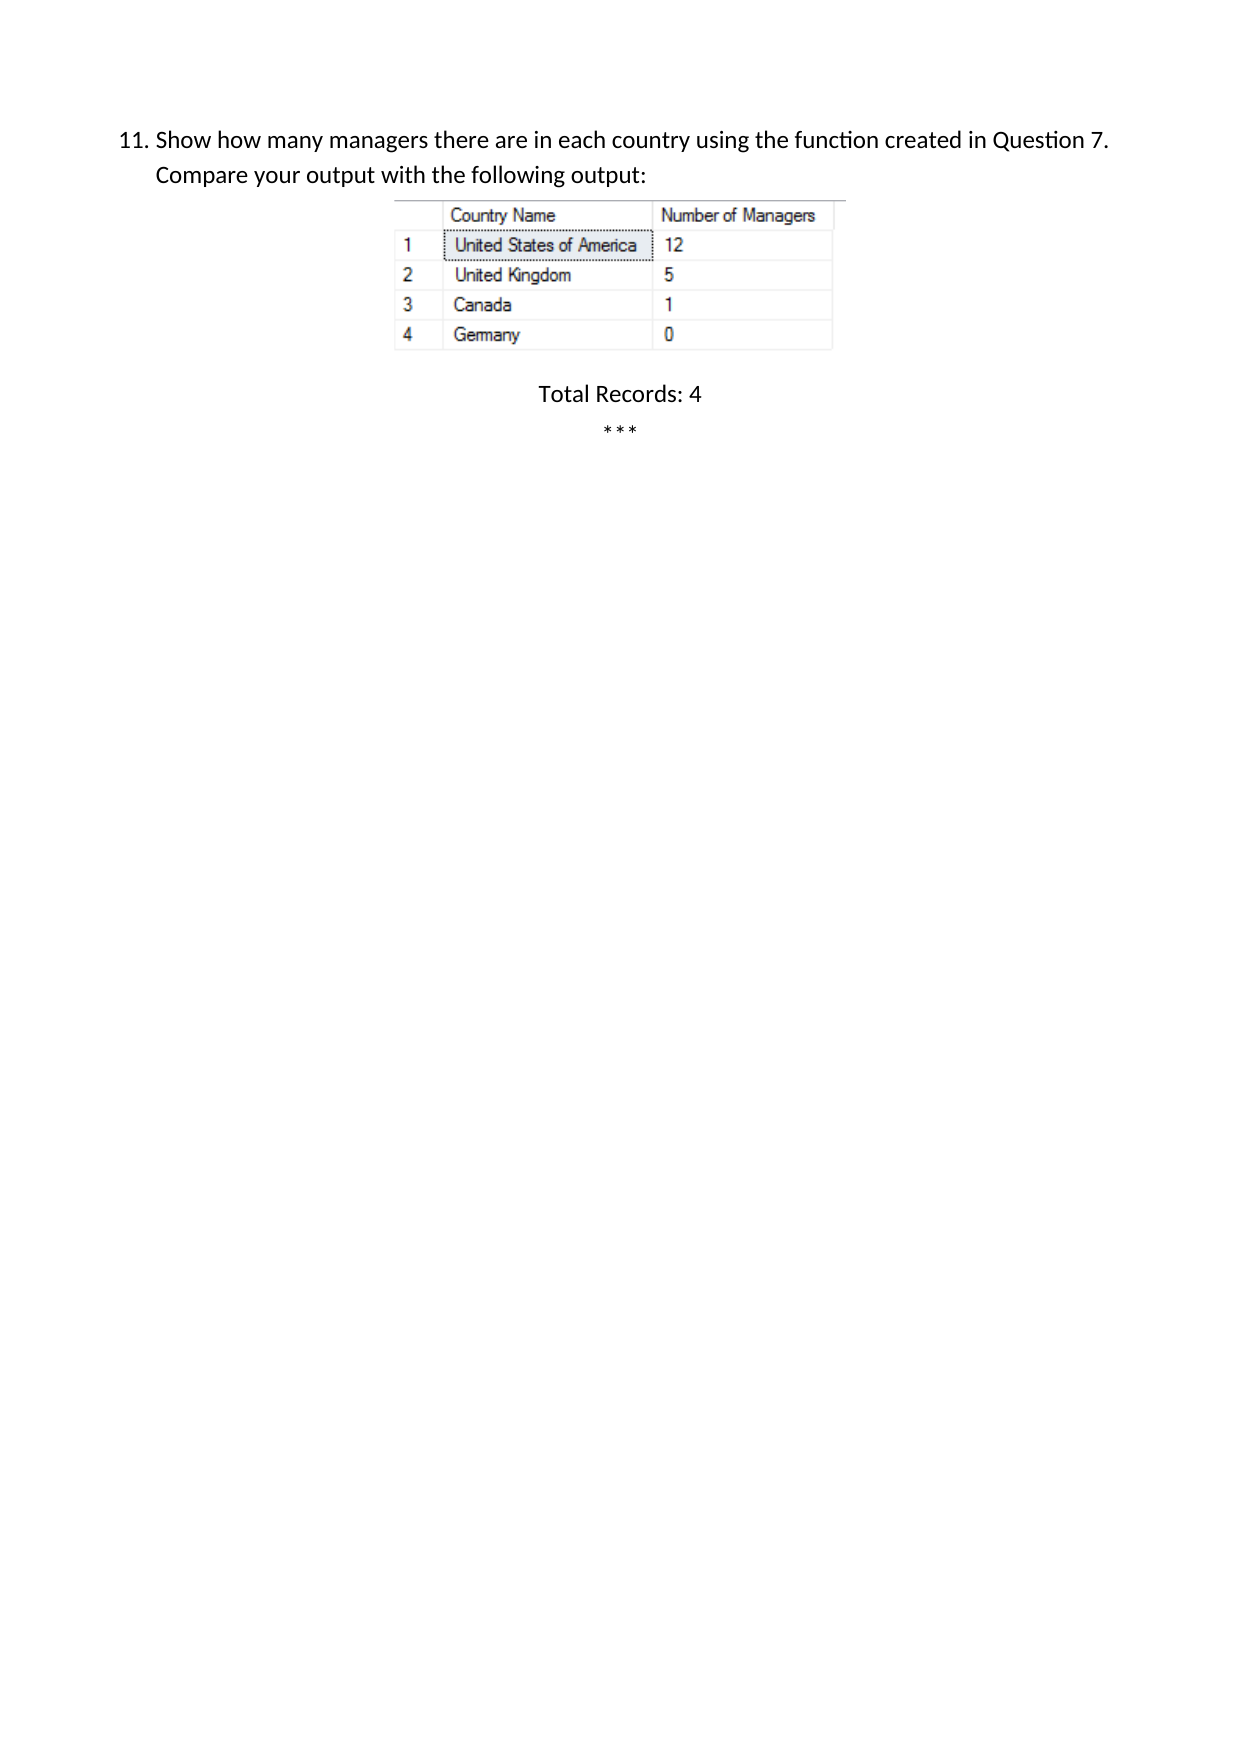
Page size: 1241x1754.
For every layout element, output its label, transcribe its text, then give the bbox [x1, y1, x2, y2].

picture [394, 200, 846, 368]
text *** [118, 419, 1122, 450]
list Show how many managers there are in each country using the function created in Question 7. Compare your output with the following output: [118, 124, 1122, 190]
text Total Records: 4 [118, 378, 1122, 408]
